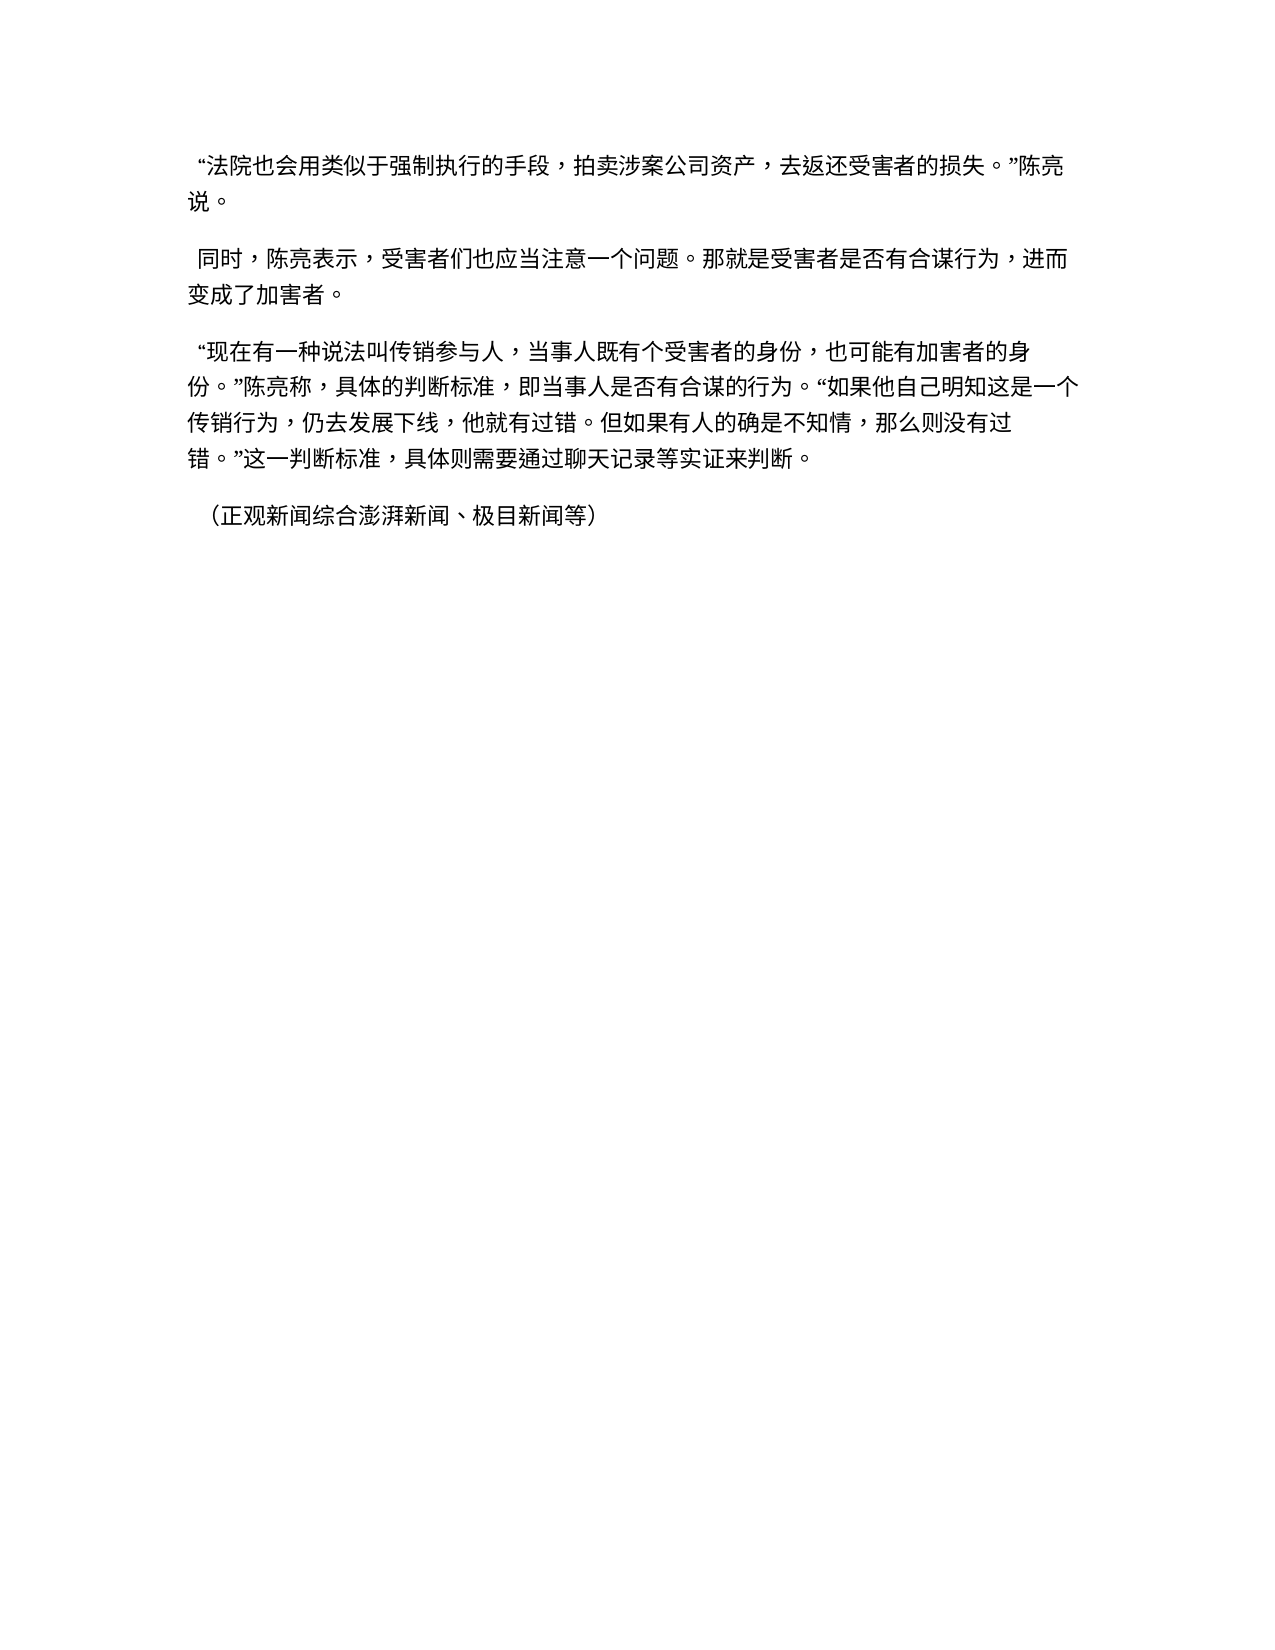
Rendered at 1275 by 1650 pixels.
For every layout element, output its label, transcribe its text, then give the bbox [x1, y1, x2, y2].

text “法院也会用类似于强制执行的手段，拍卖涉案公司资产，去返还受害者的损失。”陈亮说。 [187, 150, 1087, 217]
text （正观新闻综合澎湃新闻、极目新闻等） [187, 500, 1087, 531]
text “现在有一种说法叫传销参与人，当事人既有个受害者的身份，也可能有加害者的身份。”陈亮称，具体的判断标准，即当事人是否有合谋的行为。“如果他自己明知这是一个传销行为，仍去发展下线，他就有过错。但如果有人的确是不知情，那么则没有过错。”这一判断标准，具体则需要通过聊天记录等实证来判断。 [187, 335, 1087, 474]
text 同时，陈亮表示，受害者们也应当注意一个问题。那就是受害者是否有合谋行为，进而变成了加害者。 [187, 243, 1087, 310]
